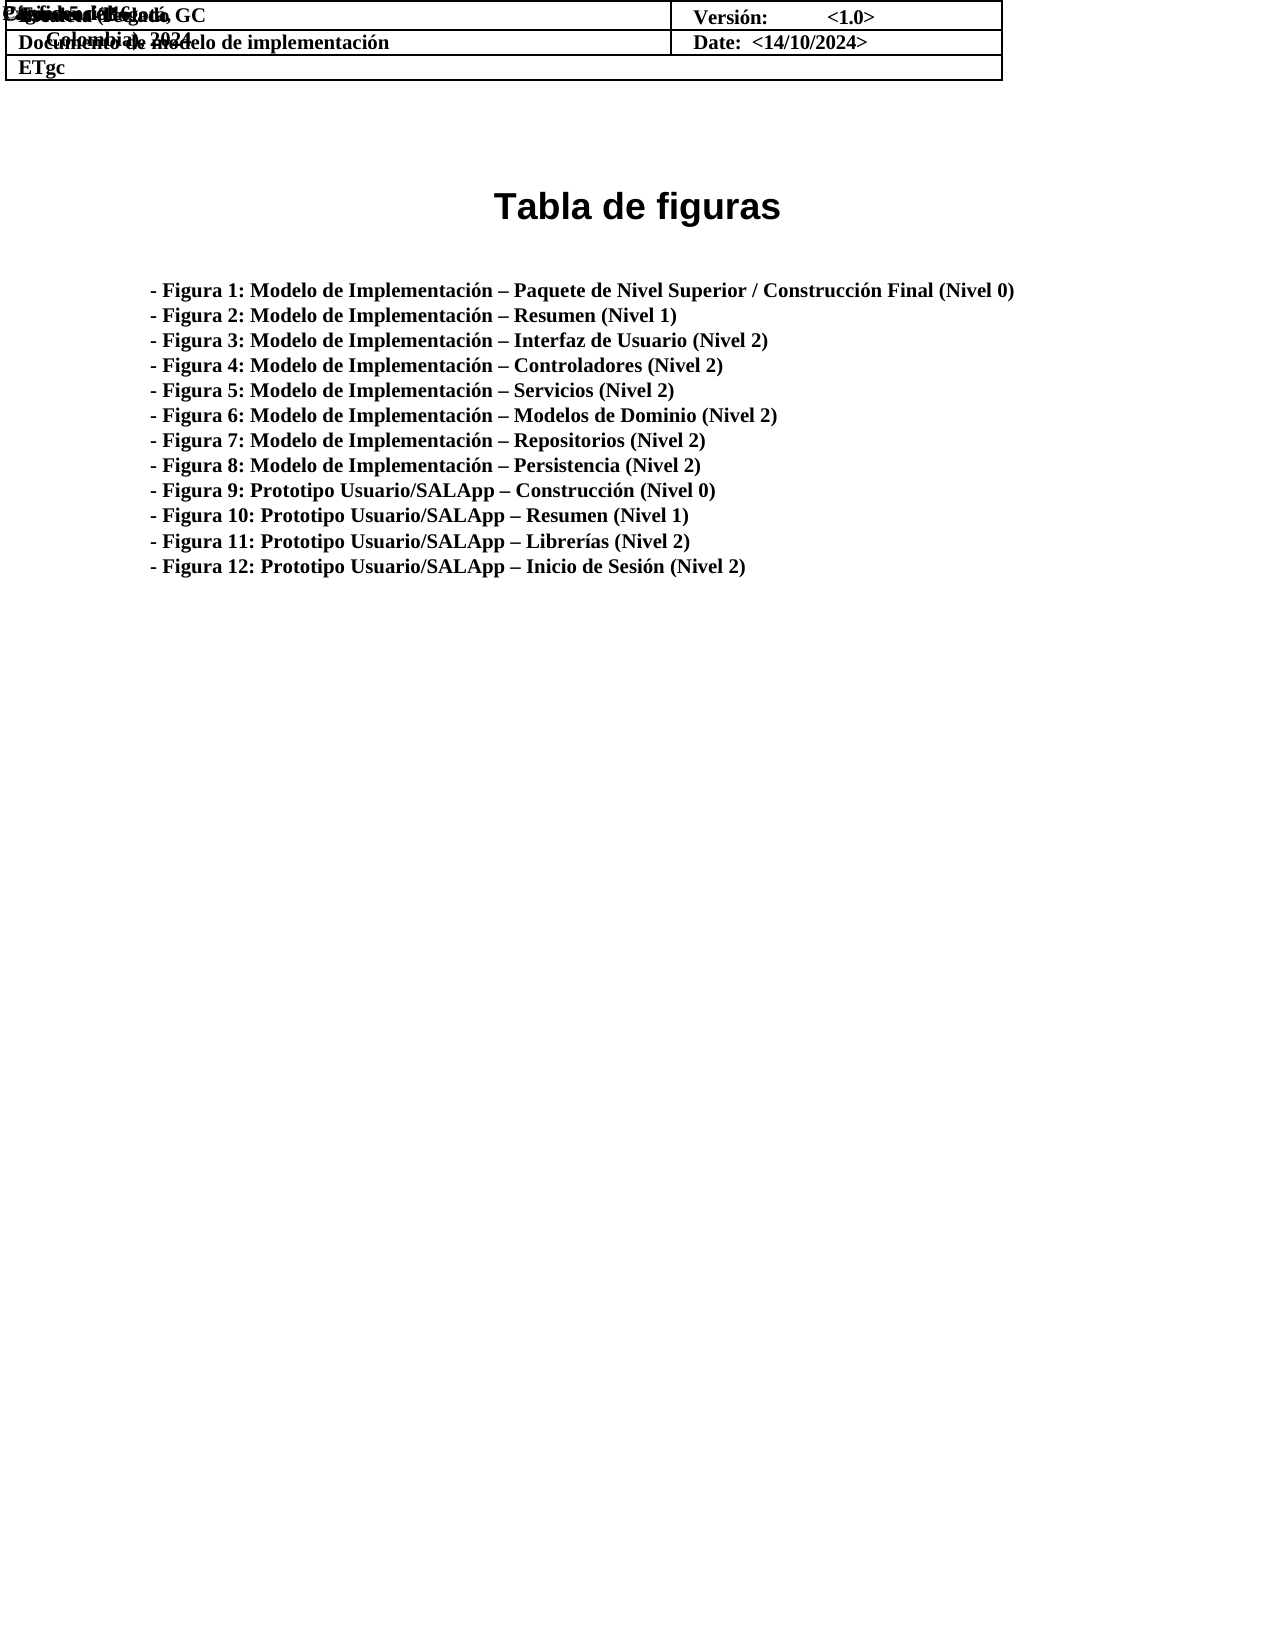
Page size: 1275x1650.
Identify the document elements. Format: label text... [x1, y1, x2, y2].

text - Figura 6: Modelo de Implementación – Modelos de Dominio (Nivel 2) [150, 403, 1146, 427]
text - Figura 1: Modelo de Implementación – Paquete de Nivel Superior / Construcción Final (Nivel 0) [150, 277, 1146, 302]
text - Figura 11: Prototipo Usuario/SALApp – Librerías (Nivel 2) [150, 528, 1146, 553]
text - Figura 8: Modelo de Implementación – Persistencia (Nivel 2) [150, 453, 1146, 477]
text - Figura 3: Modelo de Implementación – Interfaz de Usuario (Nivel 2) [150, 328, 1146, 352]
text - Figura 2: Modelo de Implementación – Resumen (Nivel 1) [150, 303, 1146, 327]
text - Figura 4: Modelo de Implementación – Controladores (Nivel 2) [150, 353, 1146, 377]
text - Figura 7: Modelo de Implementación – Repositorios (Nivel 2) [150, 428, 1146, 452]
text Tabla de figuras [129, 184, 1146, 227]
text - Figura 9: Prototipo Usuario/SALApp – Construcción (Nivel 0) [150, 478, 1146, 502]
text - Figura 10: Prototipo Usuario/SALApp – Resumen (Nivel 1) [150, 503, 1146, 527]
text - Figura 12: Prototipo Usuario/SALApp – Inicio de Sesión (Nivel 2) [150, 554, 1146, 578]
text - Figura 5: Modelo de Implementación – Servicios (Nivel 2) [150, 378, 1146, 402]
